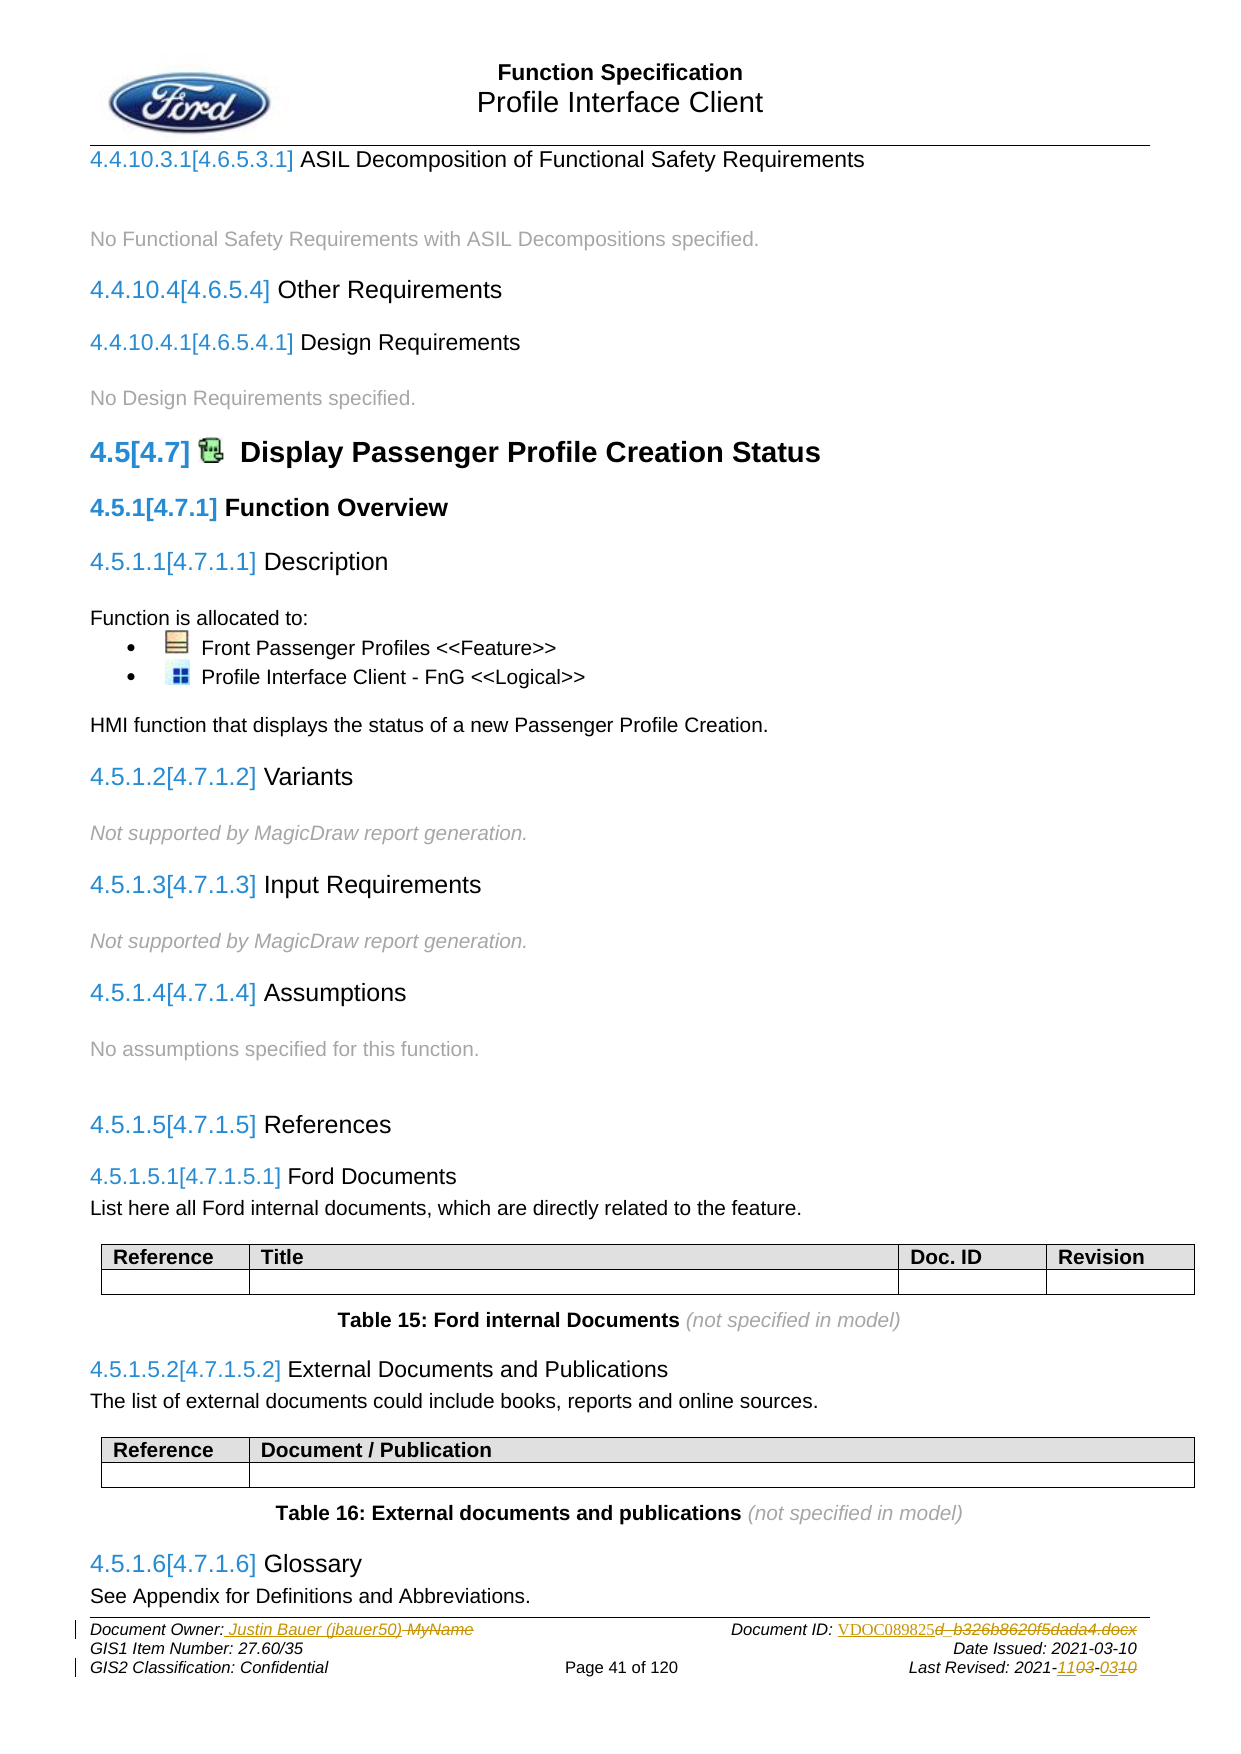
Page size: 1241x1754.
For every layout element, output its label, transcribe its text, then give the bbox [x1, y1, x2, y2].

subtitle Input Requirements [90, 870, 1150, 898]
text The list of external documents could include books, reports and online sources. [90, 1389, 1136, 1413]
text No Design Requirements specified. [90, 386, 1150, 410]
table_cell [1047, 1270, 1194, 1294]
text No assumptions specified for this function. [90, 1037, 1150, 1061]
list Profile Interface Client - FnG <<Logical>> [127, 659, 1150, 689]
table_cell [250, 1270, 898, 1294]
subtitle Display Passenger Profile Creation Status [90, 435, 1150, 468]
subtitle Ford Documents [90, 1163, 1150, 1190]
subtitle References [90, 1109, 1150, 1138]
picture [198, 437, 224, 463]
text No Functional Safety Requirements with ASIL Decompositions specified. [90, 227, 1150, 251]
picture [164, 630, 190, 655]
table_cell [102, 1463, 249, 1487]
table_header Document / Publication [250, 1438, 1194, 1462]
subtitle Design Requirements [90, 329, 1150, 356]
text HMI function that displays the status of a new Passenger Profile Creation. [90, 713, 1150, 737]
subtitle Variants [90, 762, 1150, 791]
subtitle Other Requirements [90, 276, 1150, 304]
subtitle Assumptions [90, 978, 1150, 1006]
text Not supported by MagicDraw report generation. [90, 821, 1150, 845]
table_cell [899, 1270, 1046, 1294]
table_header Revision [1047, 1245, 1194, 1269]
picture [164, 659, 190, 685]
text Function is allocated to: [90, 606, 1150, 630]
subtitle Description [90, 547, 1150, 576]
text See Appendix for Definitions and Abbreviations. [90, 1584, 1150, 1608]
subtitle ASIL Decomposition of Functional Safety Requirements [90, 146, 1150, 172]
table_header Doc. ID [899, 1245, 1046, 1269]
picture [89, 53, 290, 154]
table_cell [250, 1463, 1194, 1487]
list Front Passenger Profiles <<Feature>> [127, 630, 1150, 659]
table_cell [102, 1270, 249, 1294]
subtitle External Documents and Publications [90, 1356, 1150, 1383]
table_header Title [250, 1245, 898, 1269]
subtitle Glossary [90, 1549, 1150, 1578]
text List here all Ford internal documents, which are directly related to the feature. [90, 1196, 1136, 1220]
table_header Reference [102, 1245, 249, 1269]
text Not supported by MagicDraw report generation. [90, 929, 1150, 953]
table_header Reference [102, 1438, 249, 1462]
subtitle Function Overview [90, 493, 1150, 522]
